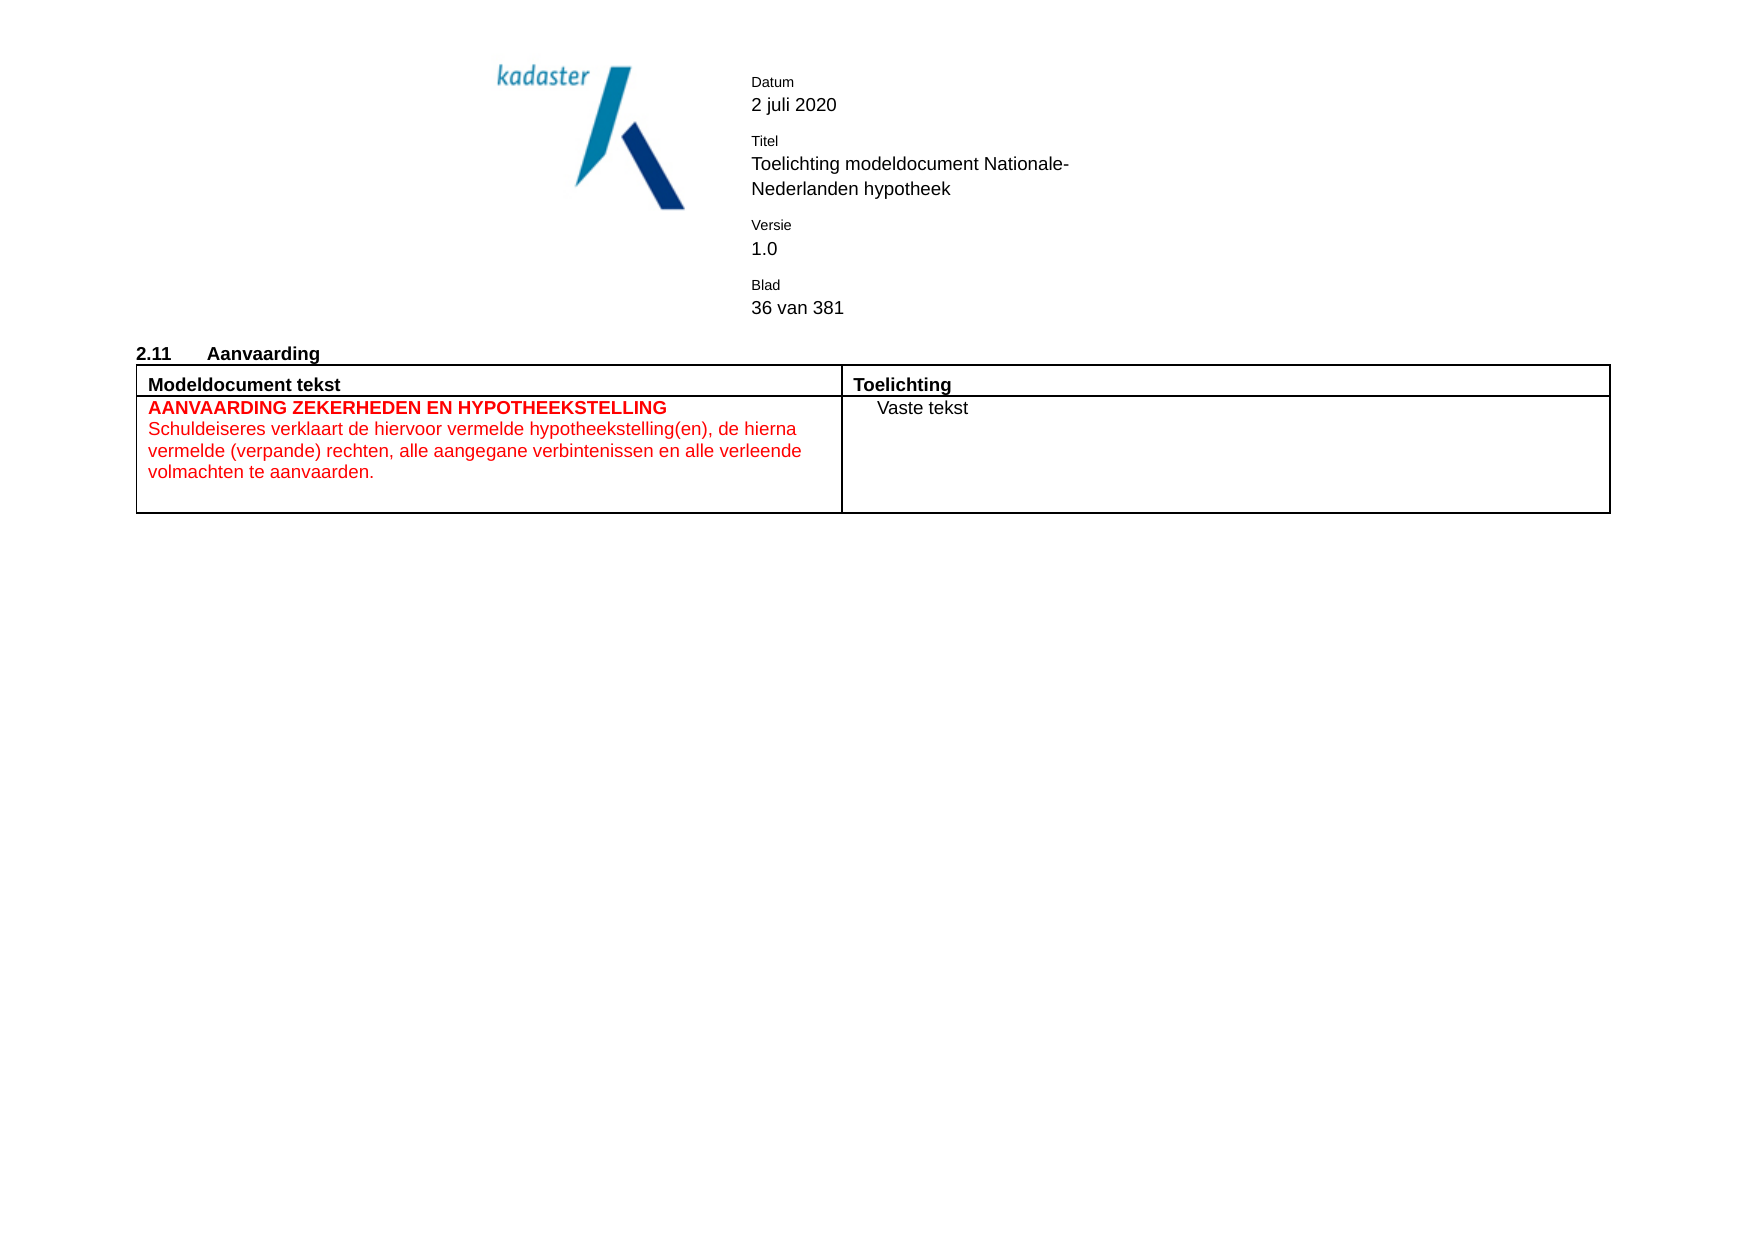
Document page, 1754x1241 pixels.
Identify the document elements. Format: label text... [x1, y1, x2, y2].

picture [480, 42, 699, 226]
table_header Modeldocument tekst [137, 366, 841, 395]
table_header Toelichting [843, 366, 1609, 395]
table_cell Vaste tekst [843, 397, 1609, 512]
table_cell AANVAARDING ZEKERHEDEN EN HYPOTHEEKSTELLING Schuldeiseres verklaart de hiervoor vermelde hypotheekstelling(en), de hierna vermelde (verpande) rechten, alle aangegane verbintenissen en alle verleende volmachten te aanvaarden. [137, 397, 841, 512]
subtitle Aanvaarding [136, 335, 1444, 364]
